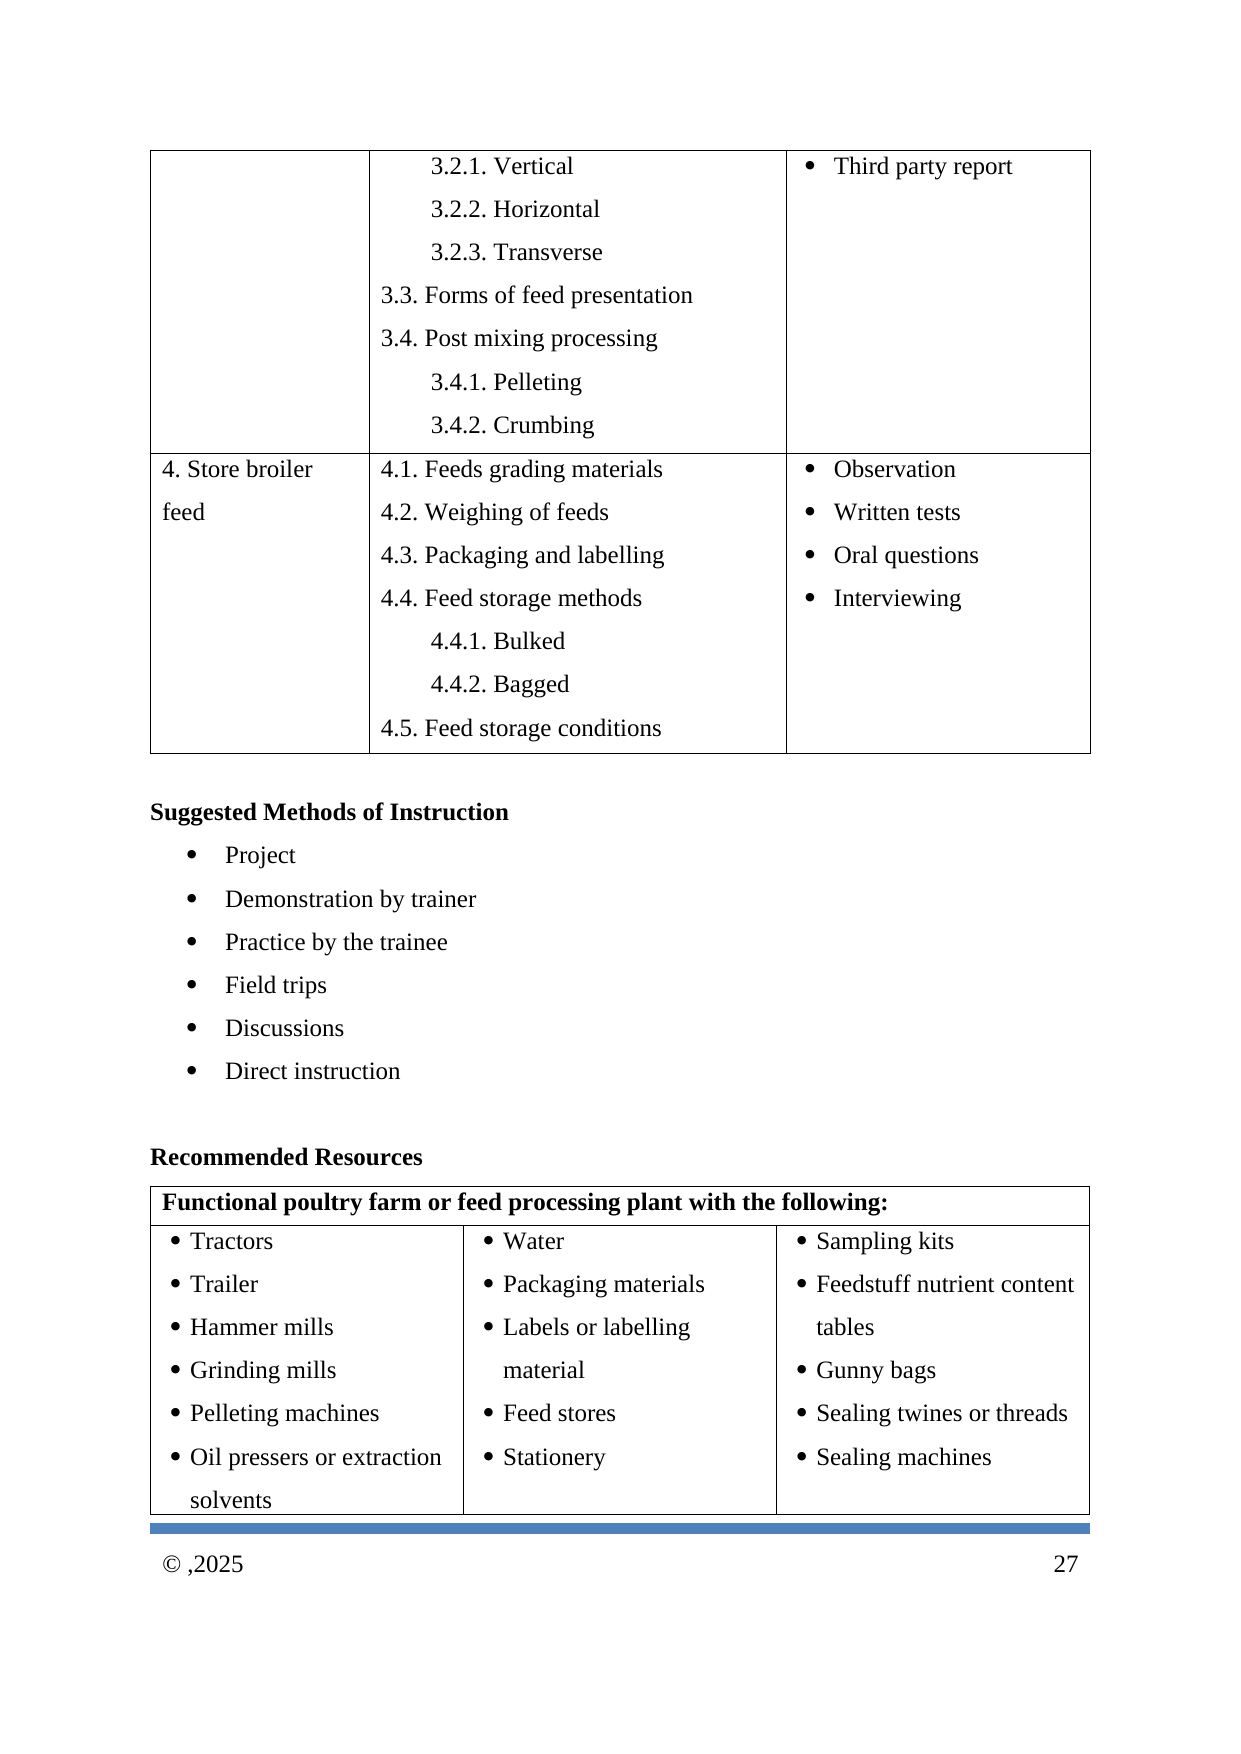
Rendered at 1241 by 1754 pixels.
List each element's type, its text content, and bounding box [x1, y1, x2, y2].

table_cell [777, 1226, 1089, 1513]
list Field trips [187, 970, 1090, 999]
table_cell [370, 151, 786, 453]
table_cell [464, 1226, 776, 1513]
list Demonstration by trainer [187, 884, 1090, 912]
text Recommended Resources [150, 1142, 1090, 1171]
list Discussions [187, 1013, 1090, 1042]
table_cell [151, 1226, 463, 1513]
list Direct instruction [187, 1056, 1090, 1085]
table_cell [787, 151, 1090, 453]
table_cell Feeds grading materials Weighing of feeds Packaging and labelling Feed storage methods Bulked Bagged Feed storage conditions [370, 454, 786, 753]
table_cell Store broiler feed [151, 454, 369, 753]
list Practice by the trainee [187, 927, 1090, 956]
list Project [187, 841, 1090, 869]
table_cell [151, 151, 369, 453]
table_cell Observation Written tests Oral questions Interviewing [787, 454, 1090, 753]
text Suggested Methods of Instruction [150, 797, 1090, 826]
table_header Functional poultry farm or feed processing plant with the following: [151, 1187, 1089, 1225]
